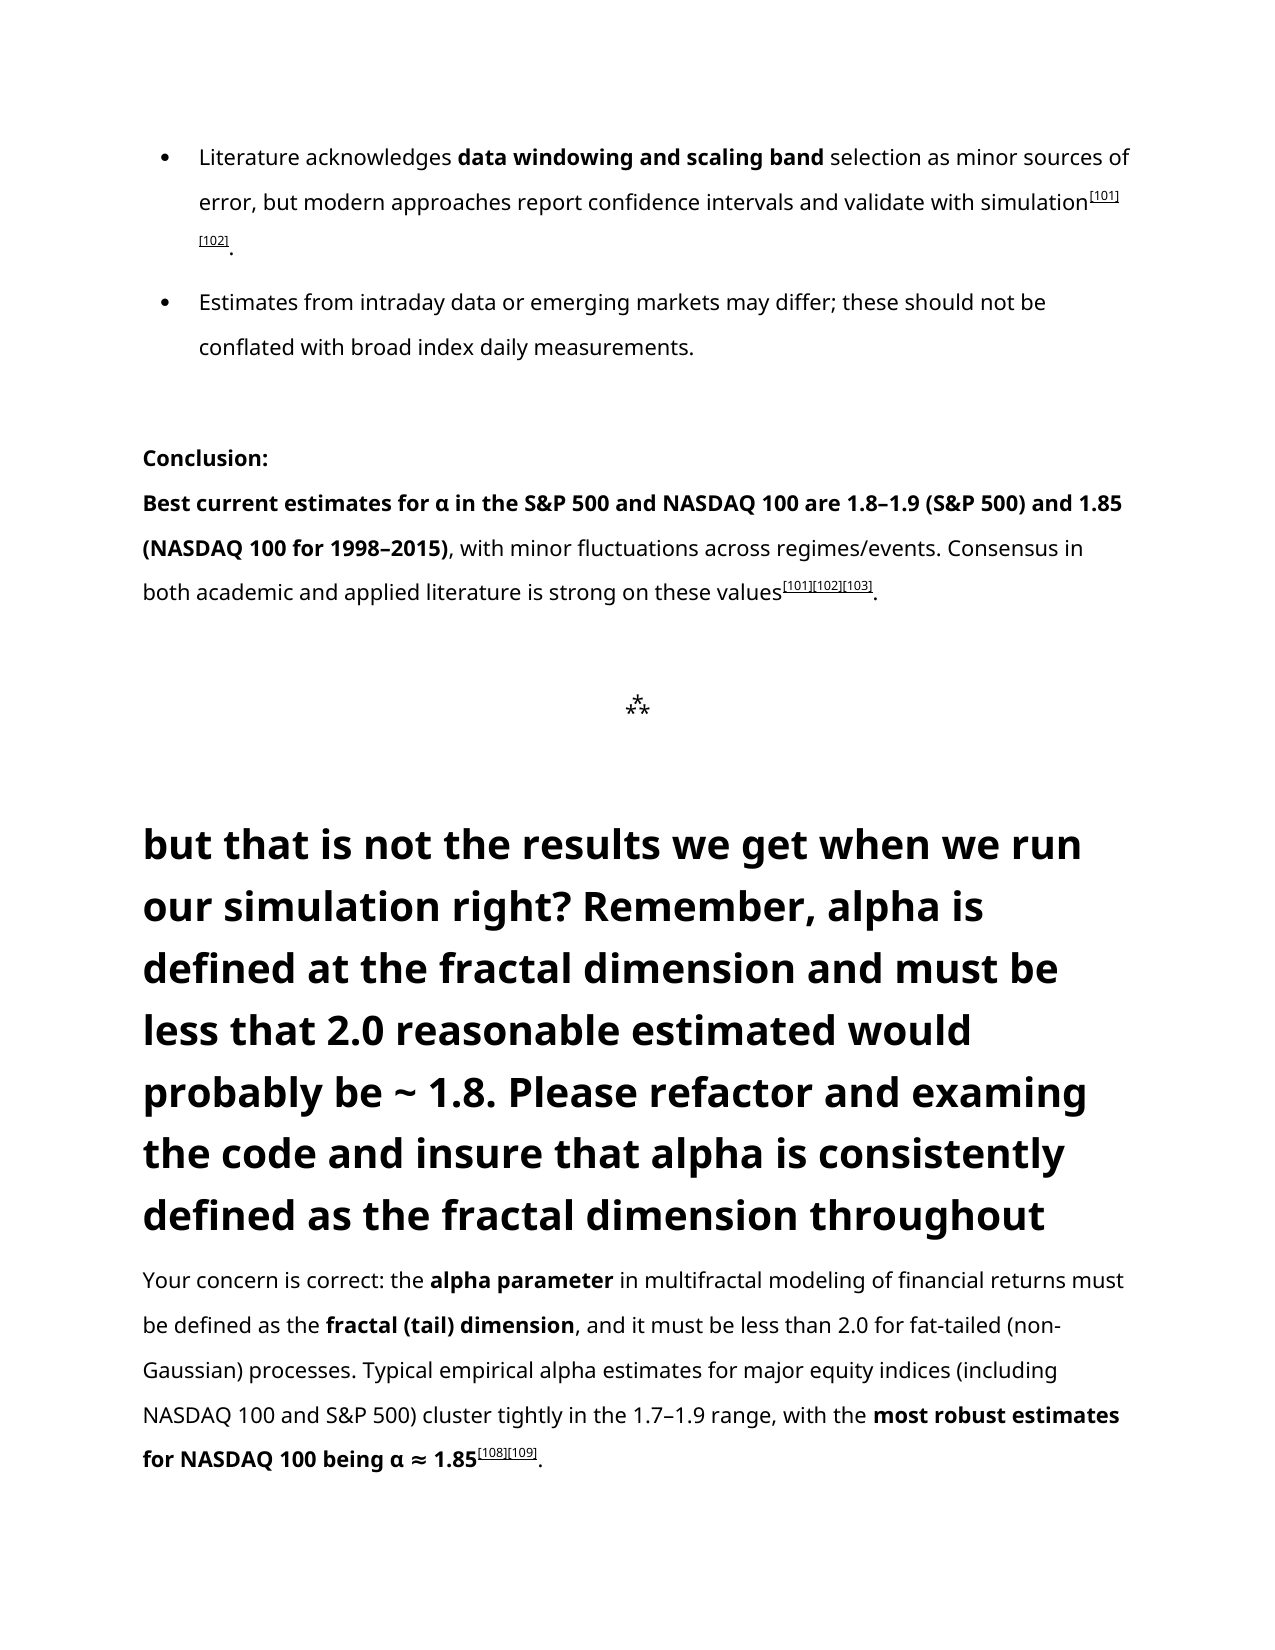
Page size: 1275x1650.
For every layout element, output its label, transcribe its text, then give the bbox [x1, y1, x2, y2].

list Estimates from intraday data or emerging markets may differ; these should not be conflated with broad index daily measurements. [161, 287, 1133, 362]
list Literature acknowledges data windowing and scaling band selection as minor sources of error, but modern approaches report confidence intervals and validate with simulation[101][102]. [161, 142, 1133, 261]
text ⁂ [142, 688, 1133, 718]
text Your concern is correct: the alpha parameter in multifractal modeling of financial returns must be defined as the fractal (tail) dimension, and it must be less than 2.0 for fat-tailed (non-Gaussian) processes. Typical empirical alpha estimates for major equity indices (including NASDAQ 100 and S&P 500) cluster tightly in the 1.7–1.9 range, with the most robust estimates for NASDAQ 100 being α ≈ 1.85[108][109]. [142, 1266, 1133, 1474]
text but that is not the results we get when we run our simulation right? Remember, alpha is defined at the fractal dimension and must be less that 2.0 reasonable estimated would probably be ~ 1.8. Please refactor and examing the code and insure that alpha is consistently defined as the fractal dimension throughout [142, 816, 1133, 1243]
text Conclusion: Best current estimates for α in the S&P 500 and NASDAQ 100 are 1.8–1.9 (S&P 500) and 1.85 (NASDAQ 100 for 1998–2015), with minor fluctuations across regimes/events. Consensus in both academic and applied literature is strong on these values[101][102][103]. [142, 443, 1133, 652]
